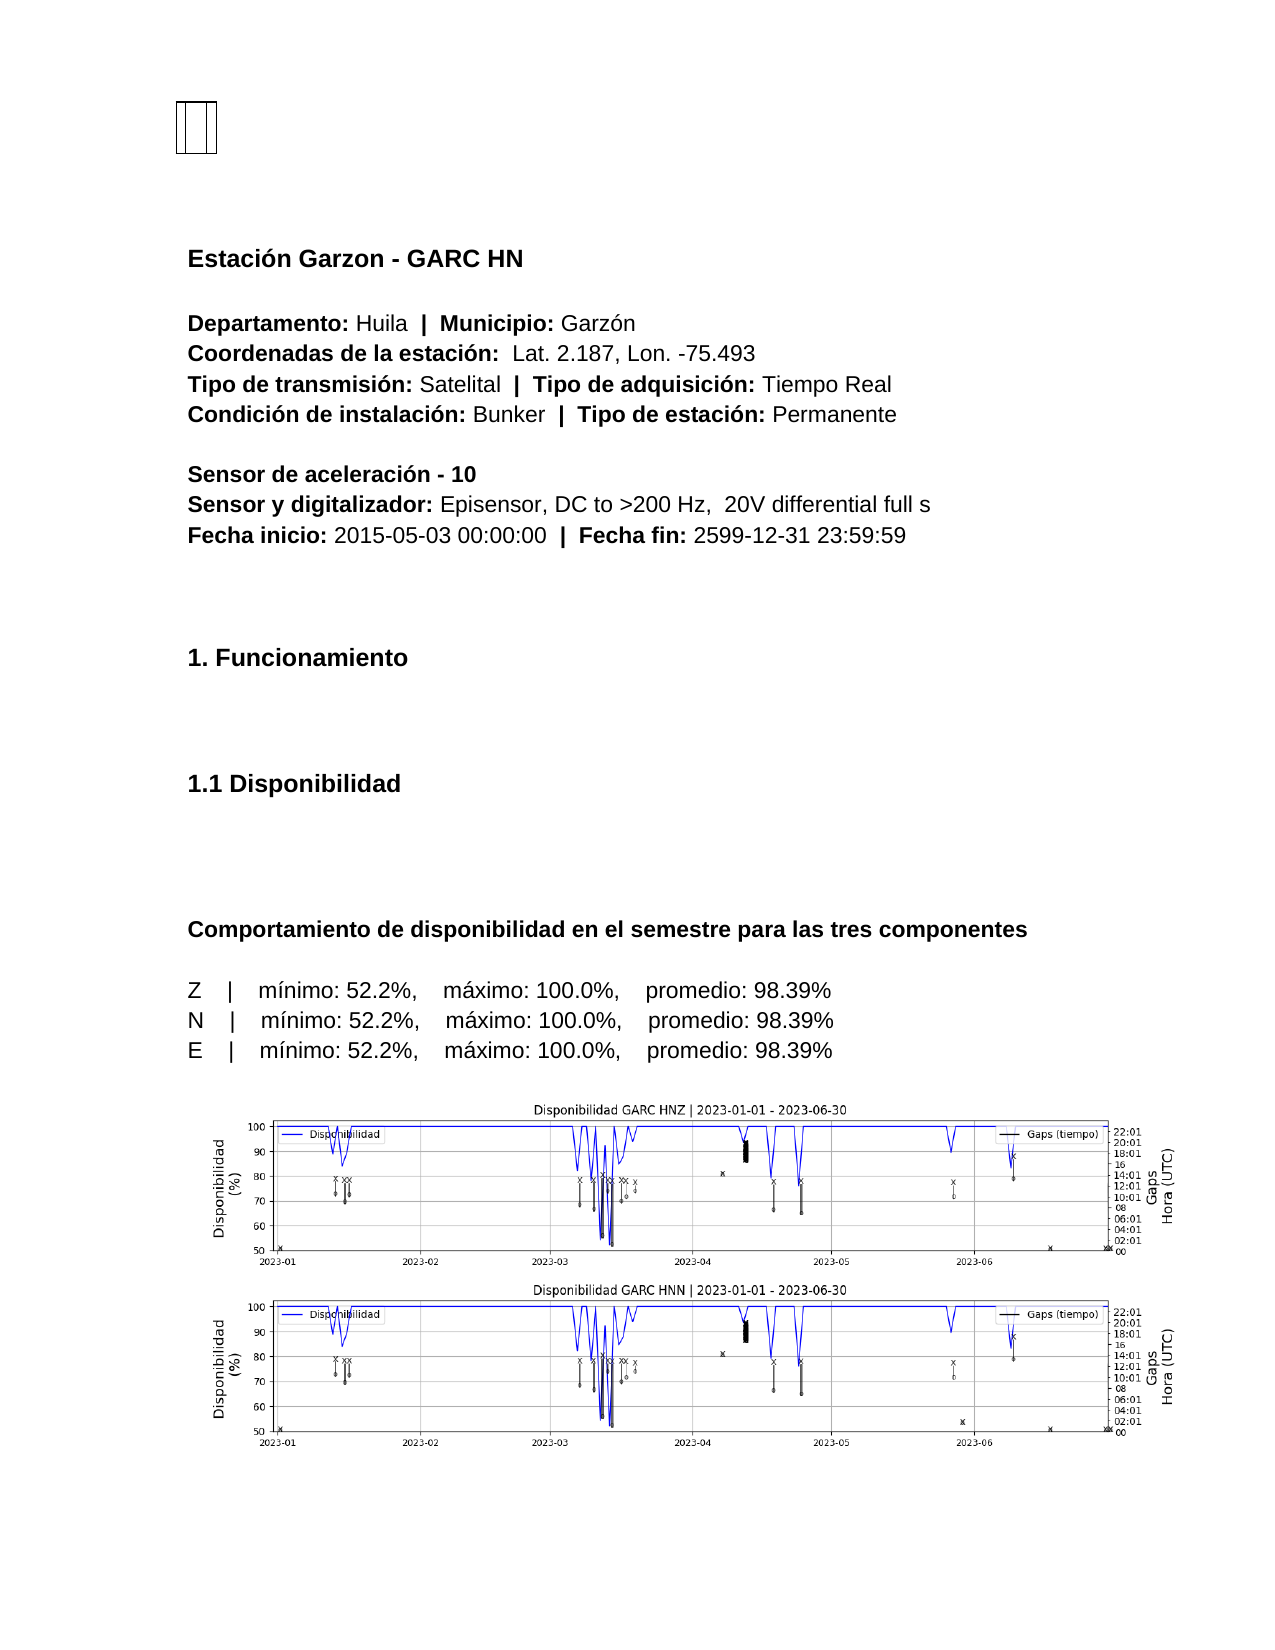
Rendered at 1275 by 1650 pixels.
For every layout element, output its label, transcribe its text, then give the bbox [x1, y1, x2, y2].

text Estación Garzon - GARC HN Departamento: Huila | Municipio: Garzón Coordenadas de la estación: Lat. 2.187, Lon. -75.493 Tipo de transmisión: Satelital | Tipo de adquisición: Tiempo Real Condición de instalación: Bunker | Tipo de estación: Permanente Sensor de aceleración - 10 Sensor y digitalizador: Episensor, DC to >200 Hz, 20V differential full s Fecha inicio: 2015-05-03 00:00:00 | Fecha fin: 2599-12-31 23:59:59 1. Funcionamiento 1.1 Disponibilidad [187, 153, 1087, 891]
picture [206, 1097, 1182, 1274]
picture [206, 1277, 1182, 1455]
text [187, 916, 1087, 1454]
